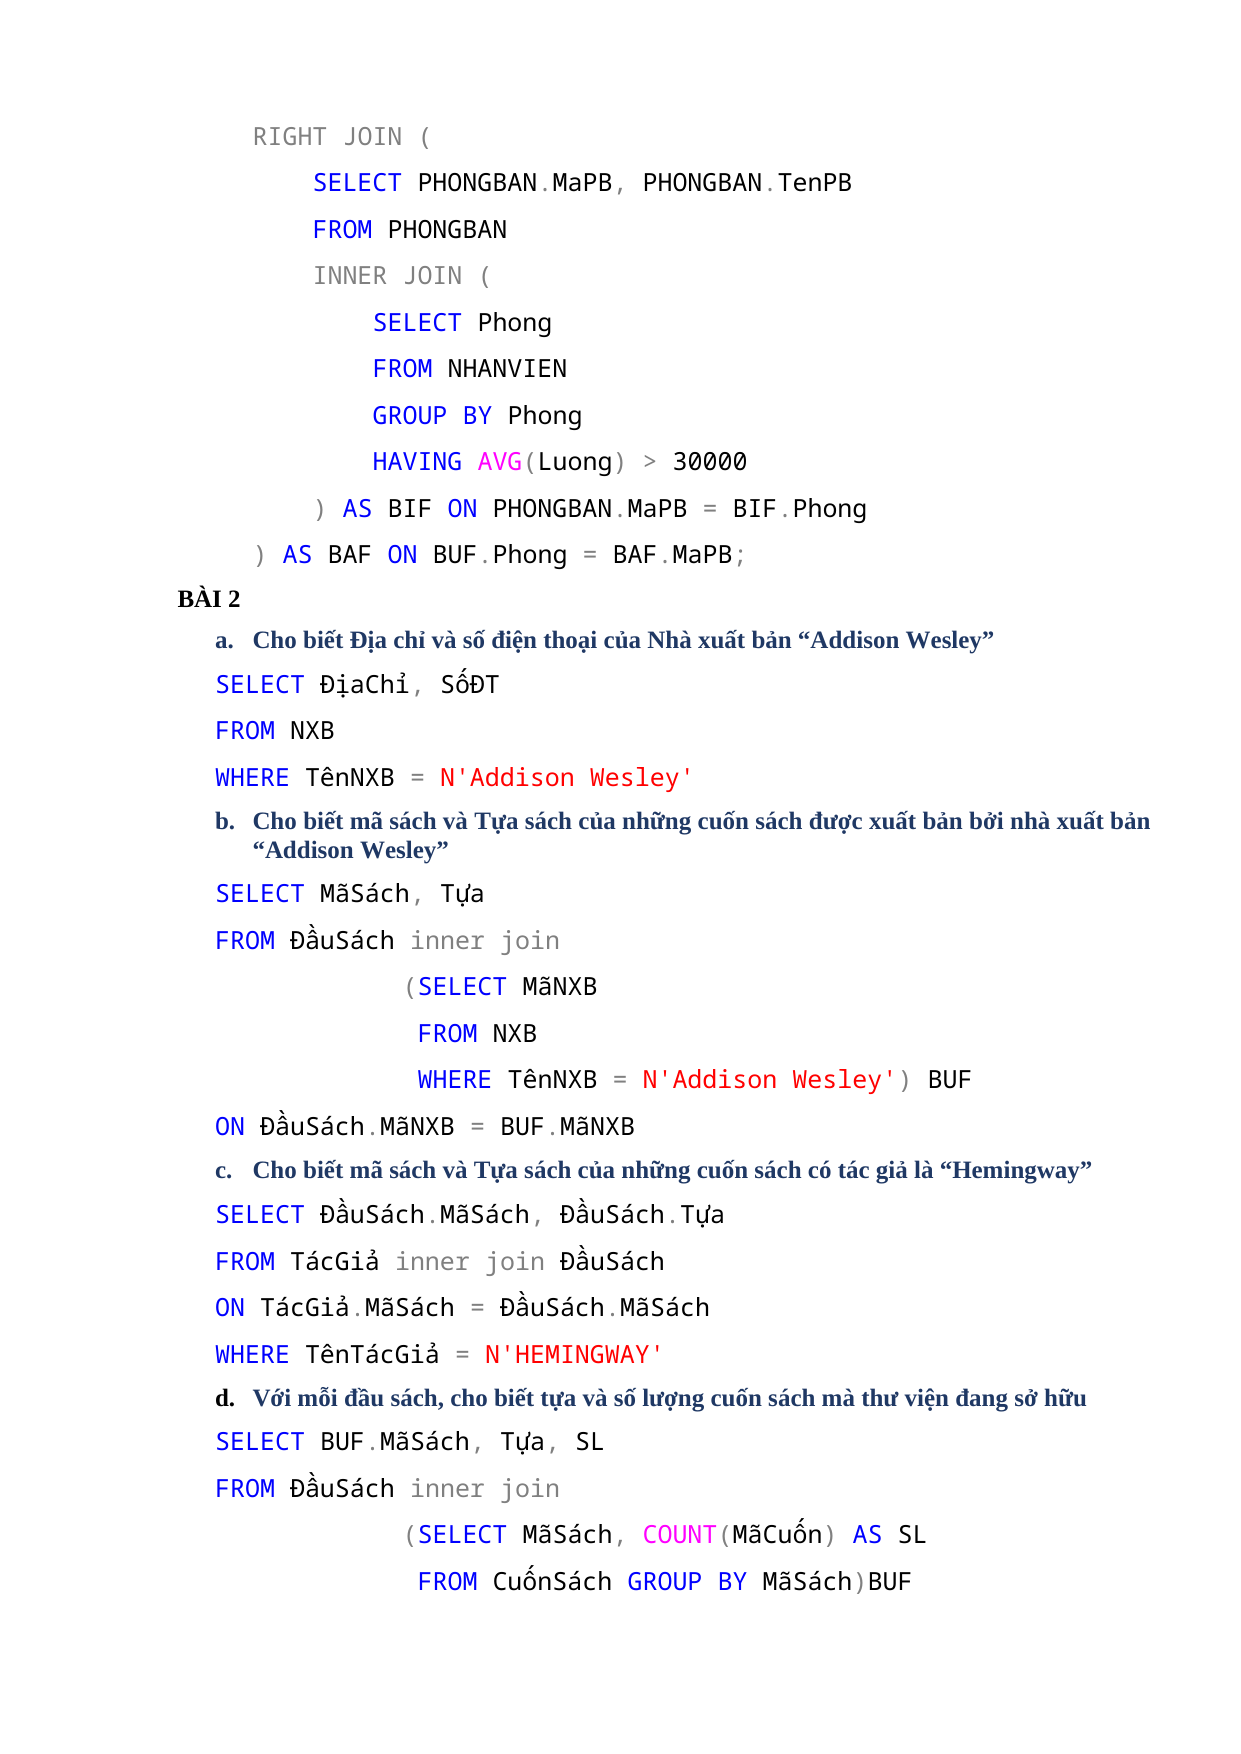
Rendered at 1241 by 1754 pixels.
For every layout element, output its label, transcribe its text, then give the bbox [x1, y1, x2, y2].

text BÀI 2 [177, 584, 1152, 612]
text RIGHT JOIN ( [252, 118, 1152, 152]
text FROM NHANVIEN [252, 351, 1152, 385]
text (SELECT MãNXB [215, 969, 1152, 1003]
text FROM CuốnSách GROUP BY MãSách)BUF [215, 1564, 1152, 1598]
text ) AS BIF ON PHONGBAN.MaPB = BIF.Phong [252, 491, 1152, 525]
text ) AS BAF ON BUF.Phong = BAF.MaPB; [252, 537, 1152, 571]
list Cho biết mã sách và Tựa sách của những cuốn sách có tác giả là “Hemingway” [215, 1155, 1152, 1184]
text SELECT BUF.MãSách, Tựa, SL [215, 1424, 1152, 1458]
text FROM ĐầuSách inner join [215, 922, 1152, 957]
text (SELECT MãSách, COUNT(MãCuốn) AS SL [215, 1517, 1152, 1551]
text FROM ĐầuSách inner join [215, 1471, 1152, 1505]
text INNER JOIN ( [252, 258, 1152, 292]
text WHERE TênNXB = N'Addison Wesley' [215, 759, 1152, 793]
list Cho biết mã sách và Tựa sách của những cuốn sách được xuất bản bởi nhà xuất bản “Addison Wesley” [215, 806, 1152, 863]
text SELECT MãSách, Tựa [215, 876, 1152, 910]
text FROM NXB [215, 1016, 1152, 1050]
text SELECT PHONGBAN.MaPB, PHONGBAN.TenPB [252, 165, 1152, 199]
list Với mỗi đầu sách, cho biết tựa và số lượng cuốn sách mà thư viện đang sở hữu [215, 1383, 1152, 1412]
text HAVING AVG(Luong) > 30000 [252, 444, 1152, 478]
text ON TácGiả.MãSách = ĐầuSách.MãSách [215, 1290, 1152, 1324]
text SELECT ĐầuSách.MãSách, ĐầuSách.Tựa [215, 1197, 1152, 1231]
text GROUP BY Phong [252, 397, 1152, 432]
text ON ĐầuSách.MãNXB = BUF.MãNXB [215, 1109, 1152, 1143]
text WHERE TênNXB = N'Addison Wesley') BUF [215, 1062, 1152, 1096]
text SELECT ĐịaChỉ, SốĐT [215, 666, 1152, 700]
text SELECT Phong [252, 304, 1152, 338]
text WHERE TênTácGiả = N'HEMINGWAY' [215, 1336, 1152, 1370]
text FROM PHONGBAN [252, 211, 1152, 245]
list Cho biết Địa chỉ và số điện thoại của Nhà xuất bản “Addison Wesley” [215, 625, 1152, 654]
text FROM NXB [215, 713, 1152, 747]
text FROM TácGiả inner join ĐầuSách [215, 1243, 1152, 1277]
